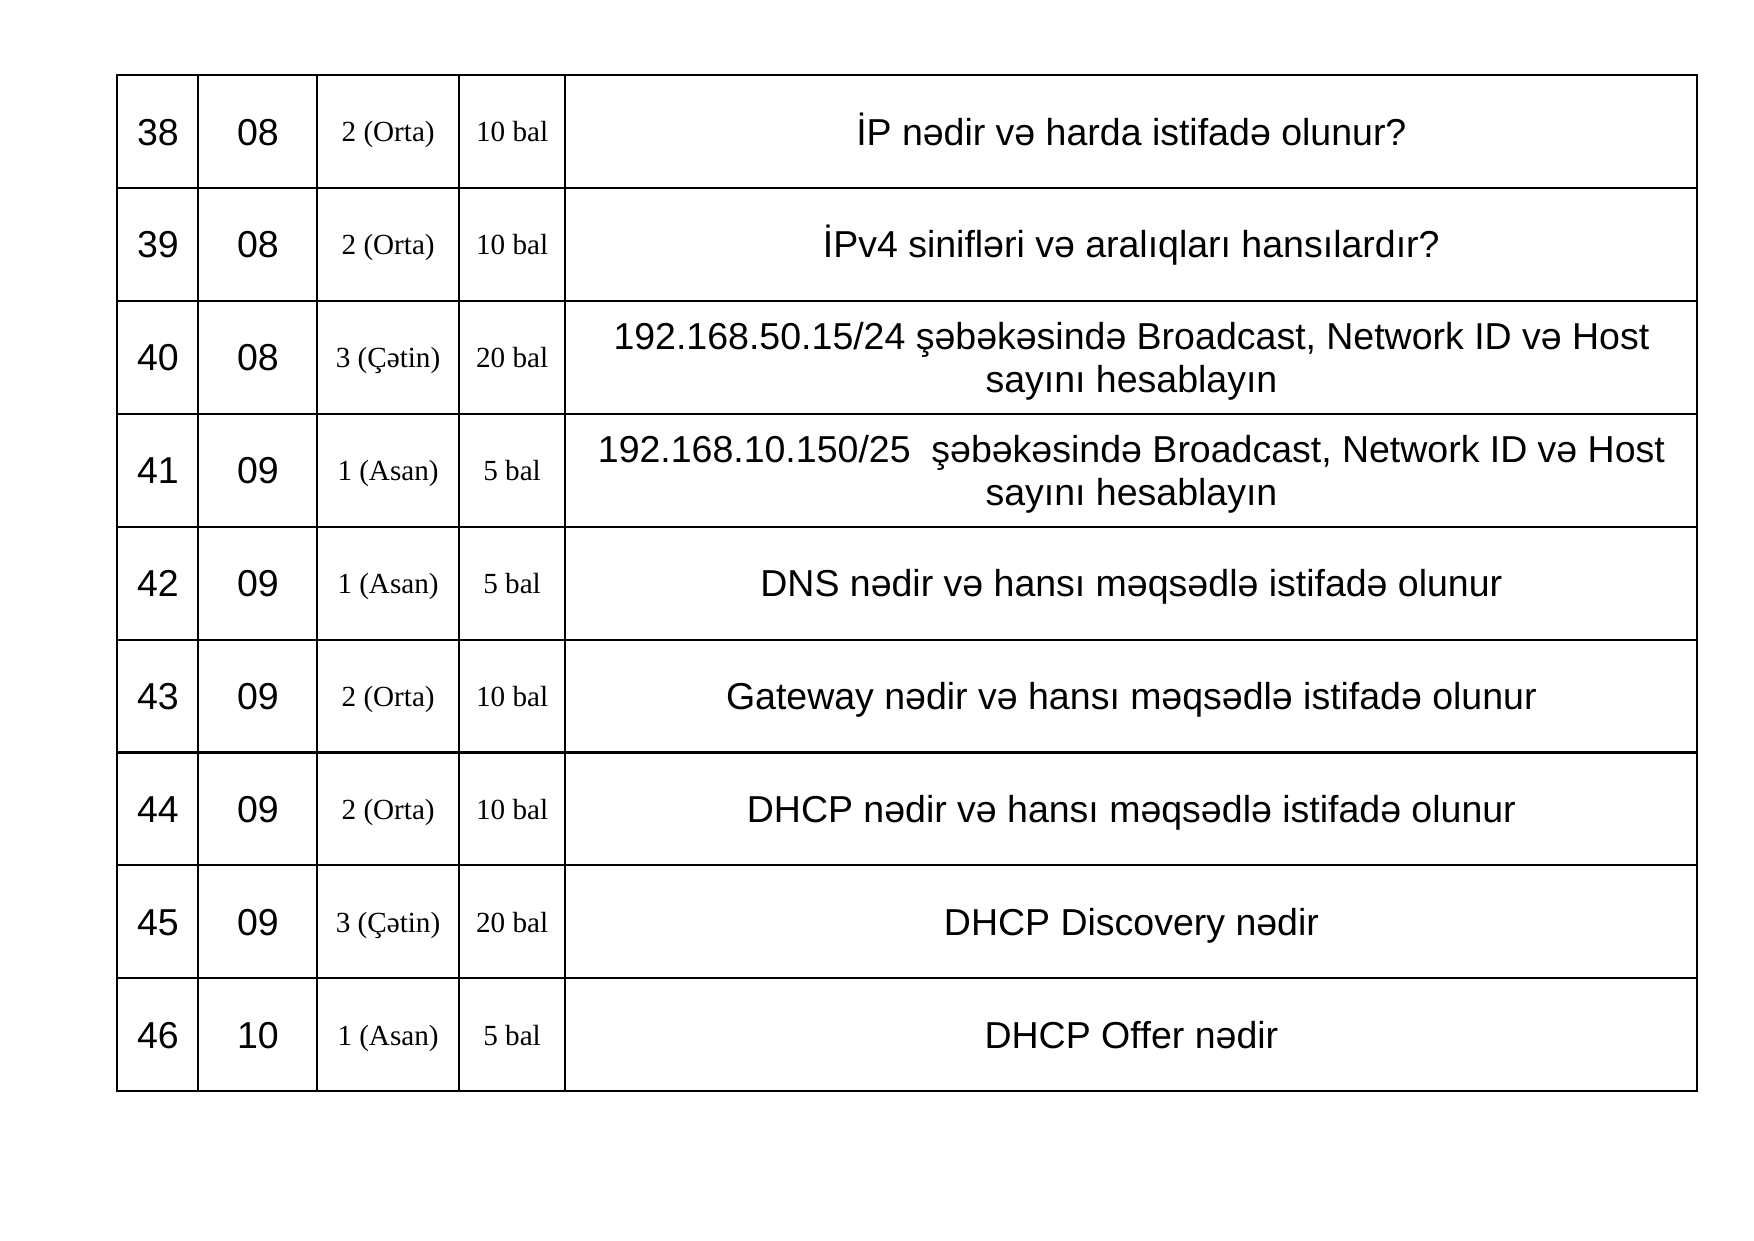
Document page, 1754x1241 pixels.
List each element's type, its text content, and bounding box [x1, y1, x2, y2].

table_cell 192.168.50.15/24 şəbəkəsində Broadcast, Network ID və Host sayını hesablayın [566, 302, 1696, 413]
table_cell 20 bal [460, 302, 564, 413]
table_cell Gateway nədir və hansı məqsədlə istifadə olunur [566, 641, 1696, 751]
table_cell 08 [199, 189, 316, 300]
table_cell 2 (Orta) [318, 189, 458, 300]
table_cell 10 bal [460, 189, 564, 300]
table_cell DHCP Offer nədir [566, 979, 1696, 1090]
table_cell 08 [199, 76, 316, 187]
table_cell 44 [118, 754, 197, 864]
table_cell DHCP Discovery nədir [566, 866, 1696, 977]
table_cell 5 bal [460, 415, 564, 526]
table_cell 10 bal [460, 76, 564, 187]
table_cell 09 [199, 866, 316, 977]
table_cell 2 (Orta) [318, 754, 458, 864]
table_cell 2 (Orta) [318, 76, 458, 187]
table_cell 09 [199, 528, 316, 638]
table_cell 40 [118, 302, 197, 413]
table_cell 46 [118, 979, 197, 1090]
table_cell İPv4 sinifləri və aralıqları hansılardır? [566, 189, 1696, 300]
table_cell 3 (Çətin) [318, 866, 458, 977]
table_cell 43 [118, 641, 197, 751]
table_cell 5 bal [460, 528, 564, 638]
table_cell 10 [199, 979, 316, 1090]
table_cell 192.168.10.150/25 şəbəkəsində Broadcast, Network ID və Host sayını hesablayın [566, 415, 1696, 526]
table_cell DNS nədir və hansı məqsədlə istifadə olunur [566, 528, 1696, 638]
table_cell 09 [199, 754, 316, 864]
table_cell 41 [118, 415, 197, 526]
table_cell 08 [199, 302, 316, 413]
table_cell 1 (Asan) [318, 415, 458, 526]
table_cell 09 [199, 415, 316, 526]
table_cell 45 [118, 866, 197, 977]
table_cell 10 bal [460, 754, 564, 864]
table_cell İP nədir və harda istifadə olunur? [566, 76, 1696, 187]
table_cell 3 (Çətin) [318, 302, 458, 413]
table_cell 20 bal [460, 866, 564, 977]
table_cell 1 (Asan) [318, 979, 458, 1090]
table_cell 38 [118, 76, 197, 187]
table_cell 10 bal [460, 641, 564, 751]
table_cell 1 (Asan) [318, 528, 458, 638]
table_cell 5 bal [460, 979, 564, 1090]
table_cell 42 [118, 528, 197, 638]
table_cell 39 [118, 189, 197, 300]
table_cell 2 (Orta) [318, 641, 458, 751]
table_cell 09 [199, 641, 316, 751]
table_cell DHCP nədir və hansı məqsədlə istifadə olunur [566, 754, 1696, 864]
